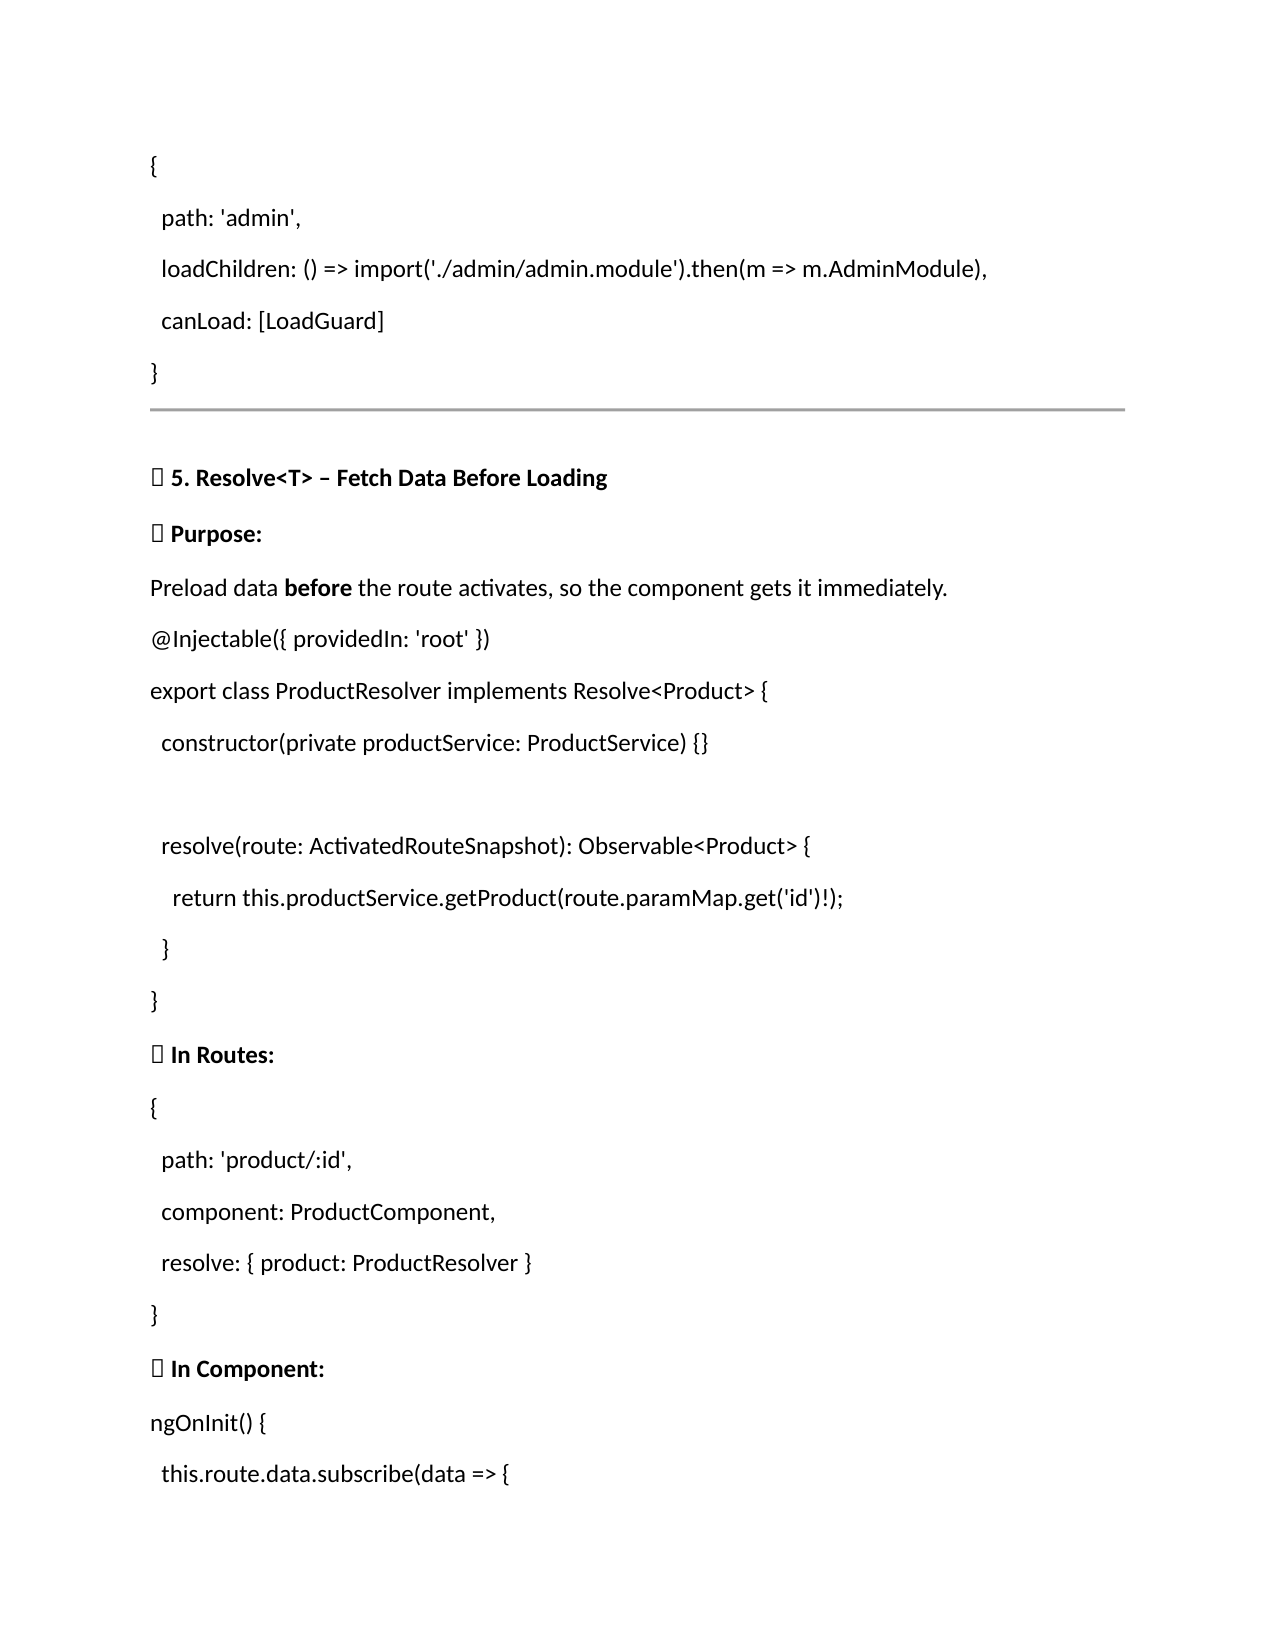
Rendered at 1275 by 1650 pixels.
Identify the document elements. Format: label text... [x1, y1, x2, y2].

text ✅ In Routes: [150, 1037, 1125, 1071]
text } [150, 933, 1125, 964]
text resolve(route: ActivatedRouteSnapshot): Observable<Product> { [150, 830, 1125, 861]
text return this.productService.getProduct(route.paramMap.get('id')!); [150, 882, 1125, 912]
text path: 'product/:id', [150, 1144, 1125, 1175]
text { [150, 1092, 1125, 1123]
text constructor(private productService: ProductService) {} [150, 727, 1125, 757]
text path: 'admin', [150, 202, 1125, 232]
text this.route.data.subscribe(data => { [150, 1458, 1125, 1489]
text ✅ In Component: [150, 1351, 1125, 1385]
text canLoad: [LoadGuard] [150, 305, 1125, 336]
text } [150, 357, 1125, 387]
text resolve: { product: ProductResolver } [150, 1247, 1125, 1278]
text export class ProductResolver implements Resolve<Product> { [150, 675, 1125, 706]
text Preload data before the route activates, so the component gets it immediately. [150, 572, 1125, 602]
text component: ProductComponent, [150, 1196, 1125, 1226]
text ✅ 5. Resolve<T> – Fetch Data Before Loading [150, 460, 1125, 494]
text } [150, 1299, 1125, 1330]
text ✅ Purpose: [150, 516, 1125, 550]
text { [150, 150, 1125, 181]
text } [150, 985, 1125, 1016]
text ngOnInit() { [150, 1407, 1125, 1437]
text @Injectable({ providedIn: 'root' }) [150, 623, 1125, 654]
text loadChildren: () => import('./admin/admin.module').then(m => m.AdminModule), [150, 253, 1125, 284]
